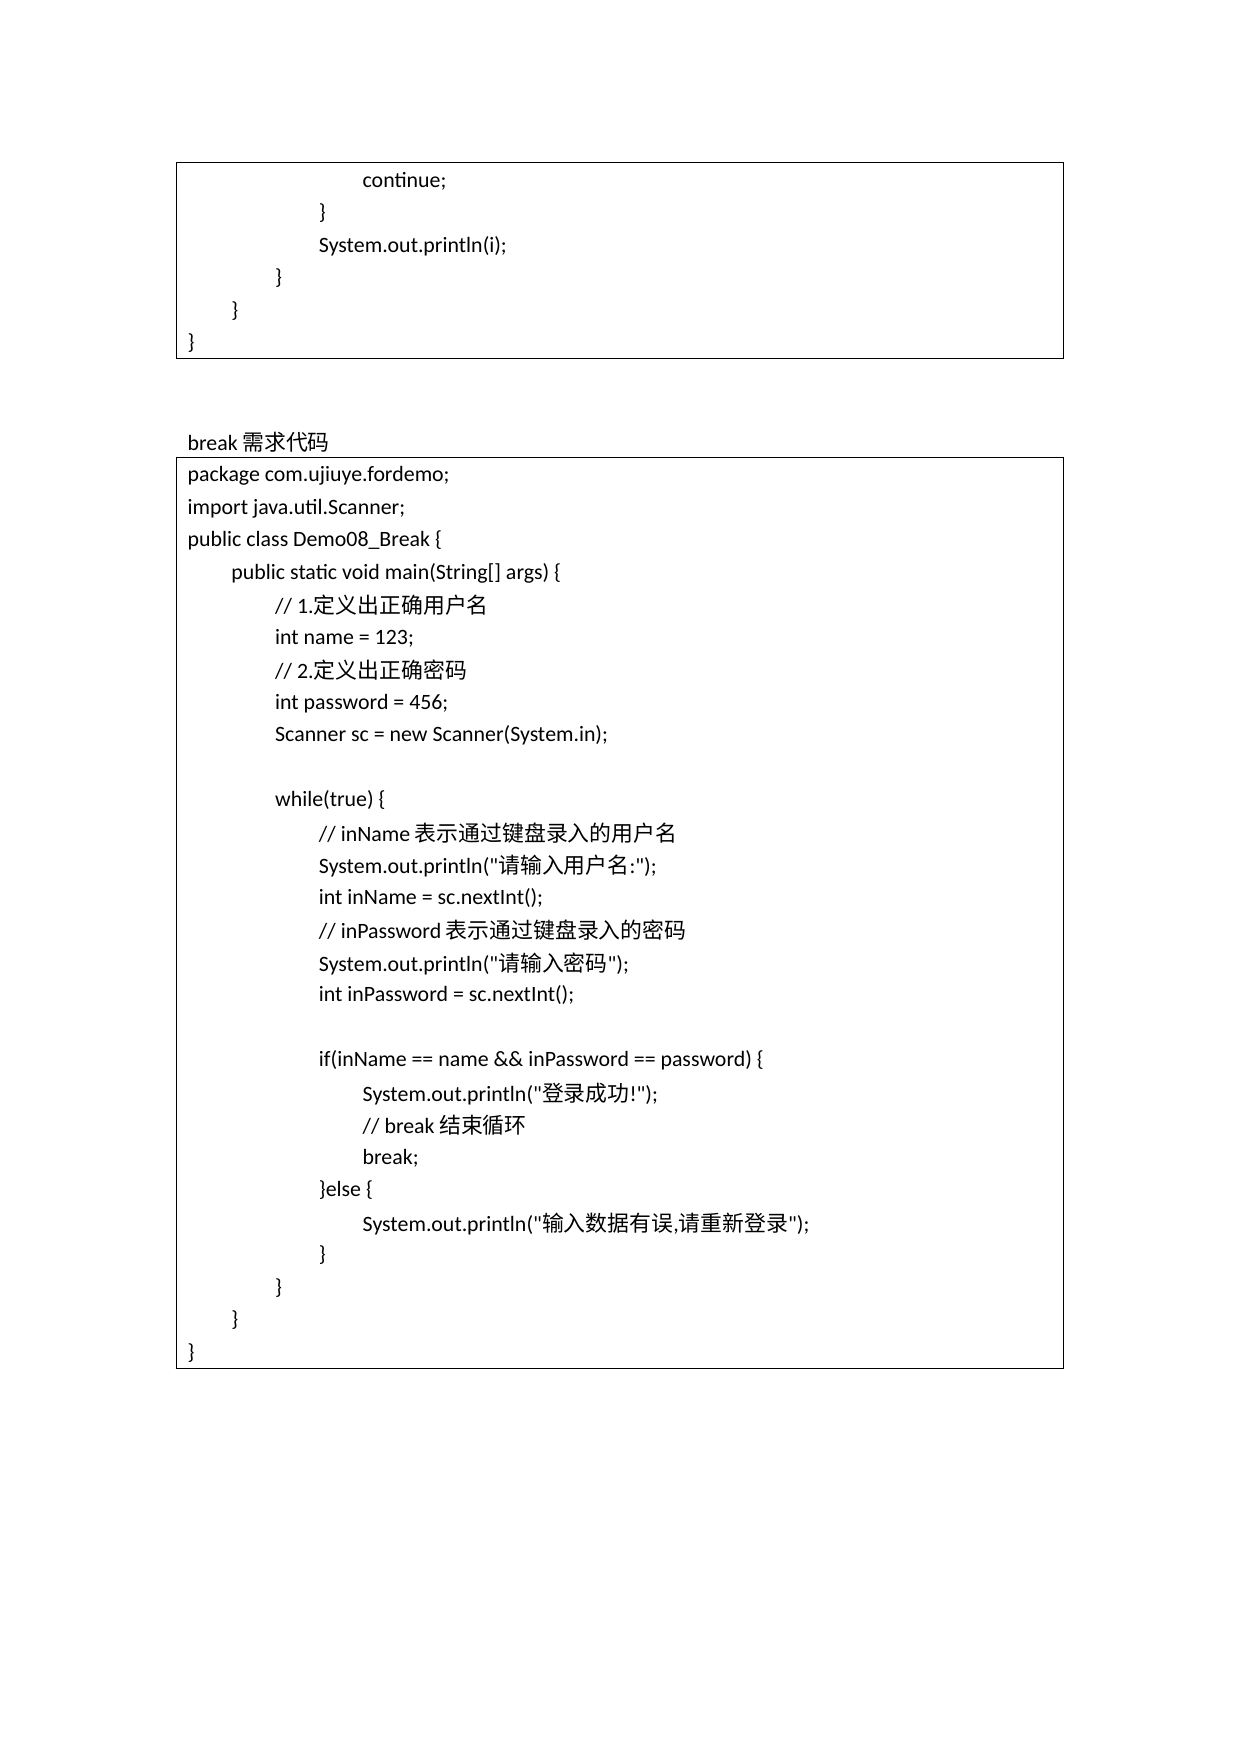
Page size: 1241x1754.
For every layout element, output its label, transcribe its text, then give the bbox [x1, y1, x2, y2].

table_header package com.ujiuye.fordemo; import java.util.Scanner; public class Demo08_Break { public static void main(String[] args) { // 1.定义出正确用户名 int name = 123; // 2.定义出正确密码 int password = 456; Scanner sc = new Scanner(System.in); while(true) { // inName表示通过键盘录入的用户名 System.out.println("请输入用户名:"); int inName = sc.nextInt(); // inPassword表示通过键盘录入的密码 System.out.println("请输入密码"); int inPassword = sc.nextInt(); if(inName == name && inPassword == password) { System.out.println("登录成功!"); // break结束循环 break; }else { System.out.println("输入数据有误,请重新登录"); } } } } [177, 458, 1063, 1368]
text break需求代码 [187, 424, 1053, 457]
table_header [177, 163, 1063, 358]
